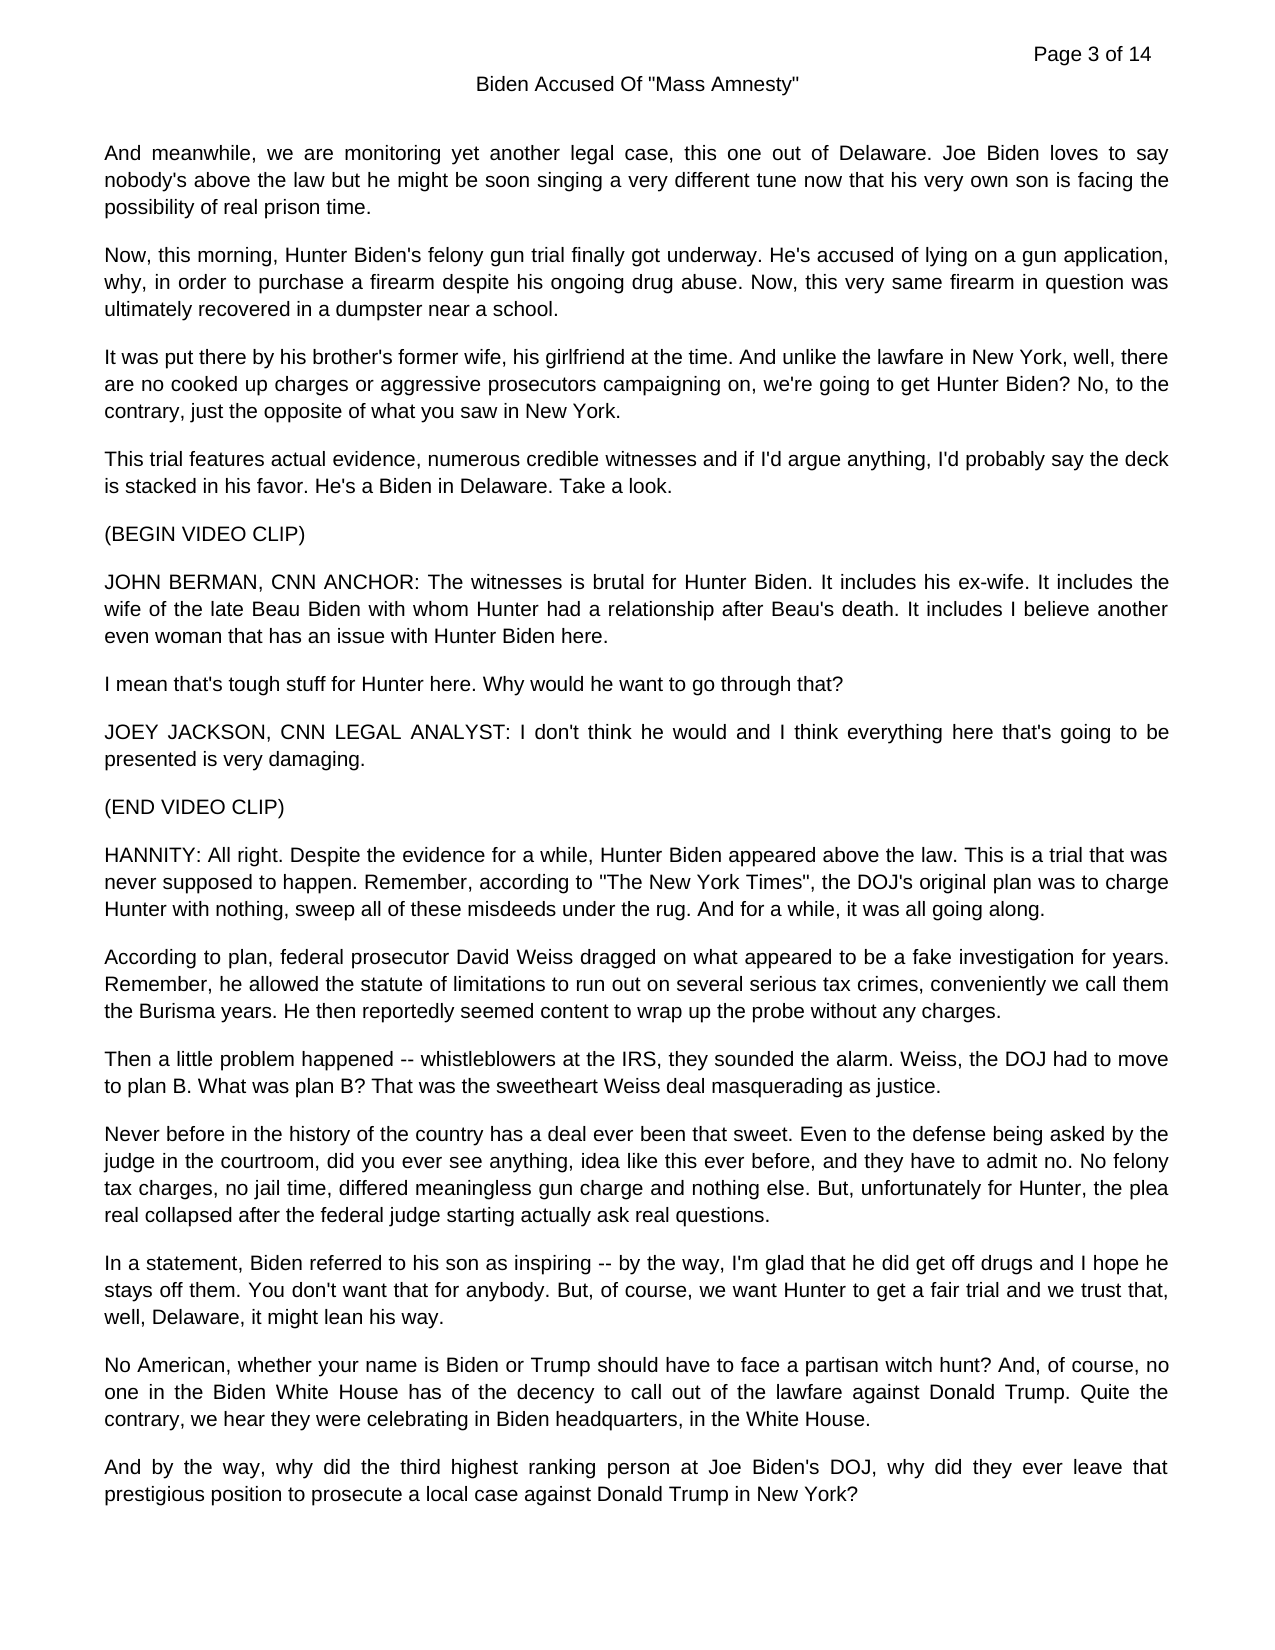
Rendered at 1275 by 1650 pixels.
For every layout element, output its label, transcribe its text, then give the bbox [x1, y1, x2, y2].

text According to plan, federal prosecutor David Weiss dragged on what appeared to be a fake investigation for years. Remember, he allowed the statute of limitations to run out on several serious tax crimes, conveniently we call them the Burisma years. He then reportedly seemed content to wrap up the probe without any charges. [104, 942, 1171, 1023]
text JOEY JACKSON, CNN LEGAL ANALYST: I don't think he would and I think everything here that's going to be presented is very damaging. [104, 717, 1171, 771]
text JOHN BERMAN, CNN ANCHOR: The witnesses is brutal for Hunter Biden. It includes his ex-wife. It includes the wife of the late Beau Biden with whom Hunter had a relationship after Beau's death. It includes I believe another even woman that has an issue with Hunter Biden here. [104, 567, 1171, 648]
text HANNITY: All right. Despite the evidence for a while, Hunter Biden appeared above the law. This is a trial that was never supposed to happen. Remember, according to "The New York Times", the DOJ's original plan was to charge Hunter with nothing, sweep all of these misdeeds under the rug. And for a while, it was all going along. [104, 839, 1171, 921]
text No American, whether your name is Biden or Trump should have to face a partisan witch hunt? And, of course, no one in the Biden White House has of the decency to call out of the lawfare against Donald Trump. Quite the contrary, we hear they were celebrating in Biden headquarters, in the White House. [104, 1350, 1171, 1431]
text And meanwhile, we are monitoring yet another legal case, this one out of Delaware. Joe Biden loves to say nobody's above the law but he might be soon singing a very different tune now that his very own son is facing the possibility of real prison time. [104, 137, 1171, 219]
text Never before in the history of the country has a deal ever been that sweet. Even to the defense being asked by the judge in the courtroom, did you ever see anything, idea like this ever before, and they have to admit no. No felony tax charges, no jail time, differed meaningless gun charge and nothing else. But, unfortunately for Hunter, the plea real collapsed after the federal judge starting actually ask real questions. [104, 1119, 1171, 1227]
text Then a little problem happened -- whistleblowers at the IRS, they sounded the alarm. Weiss, the DOJ had to move to plan B. What was plan B? That was the sweetheart Weiss deal masquerading as justice. [104, 1044, 1171, 1098]
text I mean that's tough stuff for Hunter here. Why would he want to go through that? [104, 669, 1171, 696]
text Now, this morning, Hunter Biden's felony gun trial finally got underway. He's accused of lying on a gun application, why, in order to purchase a firearm despite his ongoing drug abuse. Now, this very same firearm in question was ultimately recovered in a dumpster near a school. [104, 239, 1171, 321]
text And by the way, why did the third highest ranking person at Joe Biden's DOJ, why did they ever leave that prestigious position to prosecute a local case against Donald Trump in New York? [104, 1452, 1171, 1506]
text This trial features actual evidence, numerous credible witnesses and if I'd argue anything, I'd probably say the deck is stacked in his favor. He's a Biden in Delaware. Take a look. [104, 444, 1171, 498]
text In a statement, Biden referred to his son as inspiring -- by the way, I'm glad that he did get off drugs and I hope he stays off them. You don't want that for anybody. But, of course, we want Hunter to get a fair trial and we trust that, well, Delaware, it might lean his way. [104, 1248, 1171, 1329]
text (BEGIN VIDEO CLIP) [104, 519, 1171, 546]
text It was put there by his brother's former wife, his girlfriend at the time. And unlike the lawfare in New York, well, there are no cooked up charges or aggressive prosecutors campaigning on, we're going to get Hunter Biden? No, to the contrary, just the opposite of what you saw in New York. [104, 342, 1171, 423]
text (END VIDEO CLIP) [104, 792, 1171, 819]
